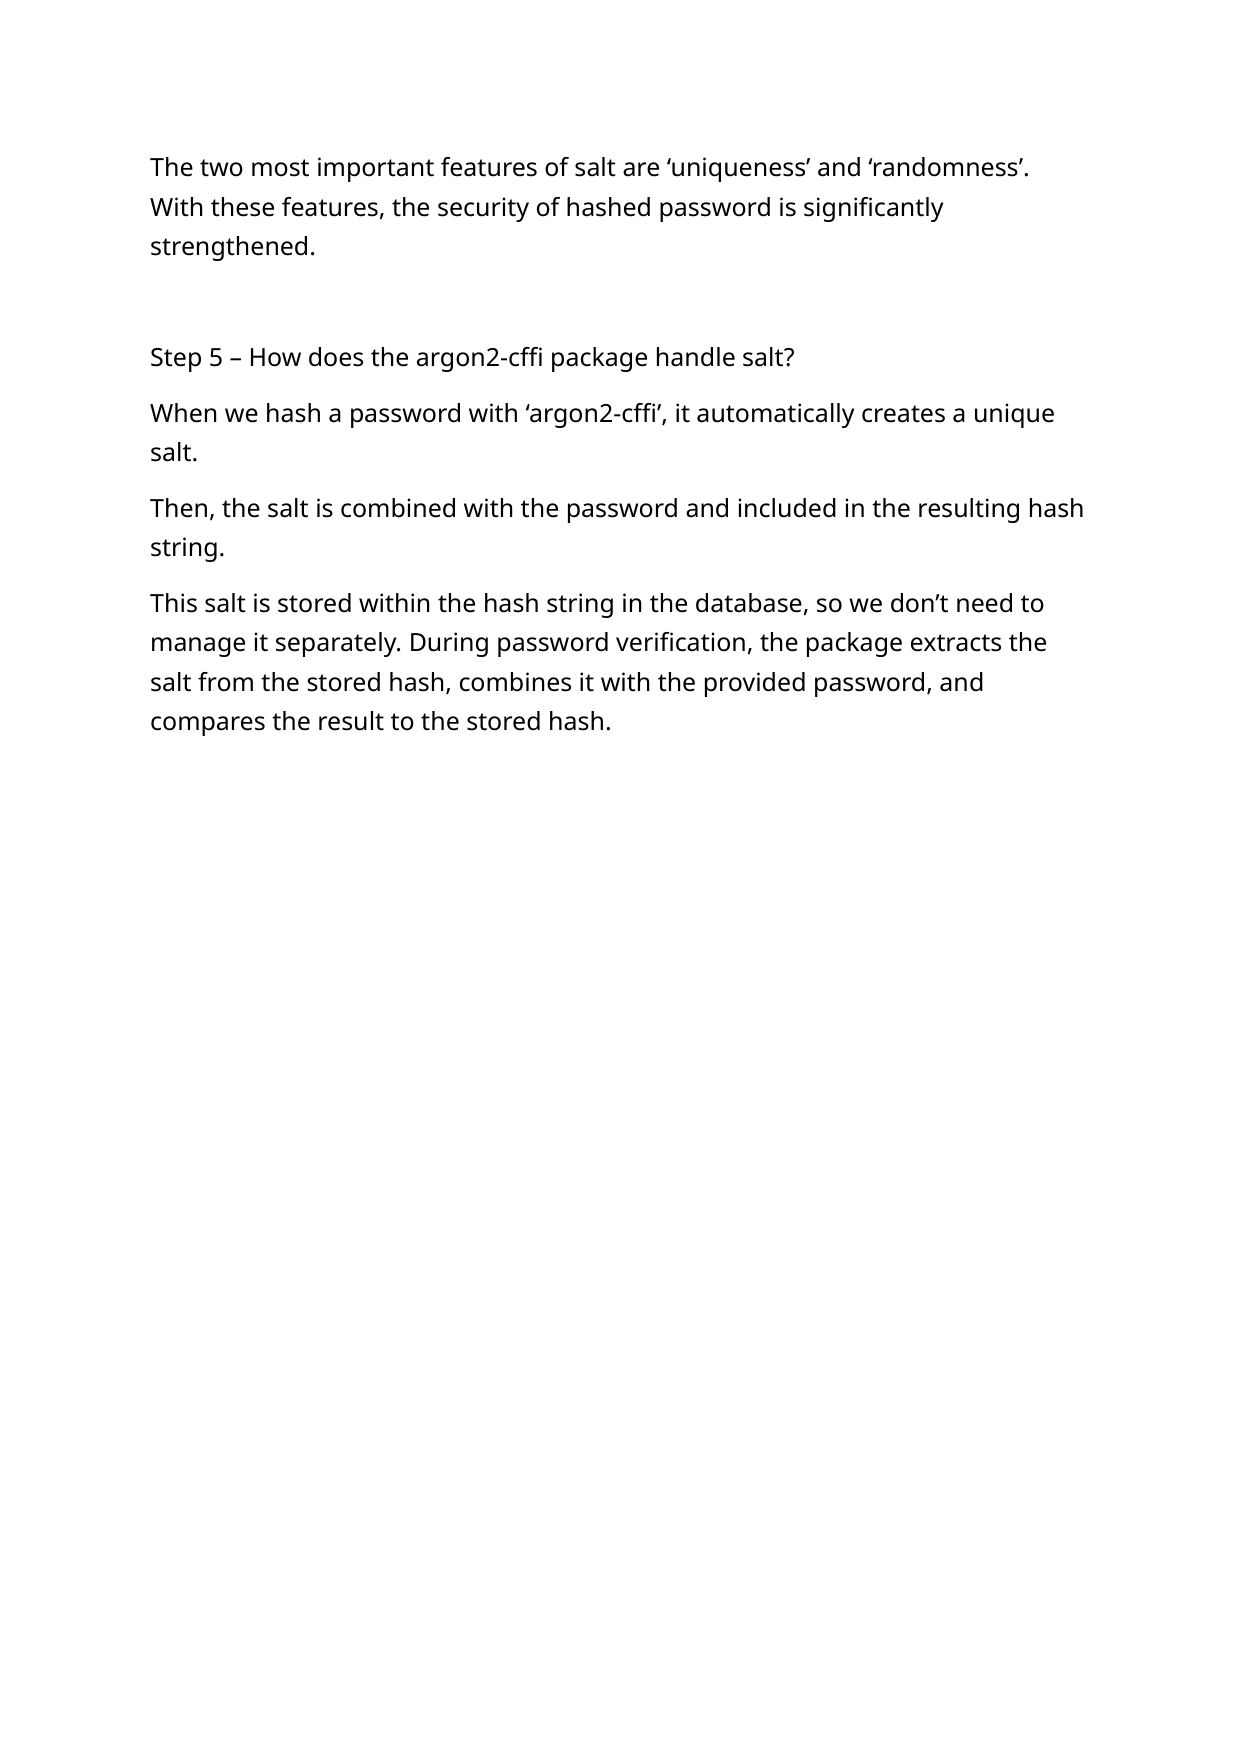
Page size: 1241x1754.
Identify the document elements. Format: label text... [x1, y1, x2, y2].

text Step 5 – How does the argon2-cffi package handle salt? [150, 340, 1090, 374]
text When we hash a password with ‘argon2-cffi’, it automatically creates a unique salt. [150, 396, 1090, 469]
text Then, the salt is combined with the password and included in the resulting hash string. [150, 491, 1090, 564]
text This salt is stored within the hash string in the database, so we don’t need to manage it separately. During password verification, the package extracts the salt from the stored hash, combines it with the provided password, and compares the result to the stored hash. [150, 586, 1090, 737]
text The two most important features of salt are ‘uniqueness’ and ‘randomness’. With these features, the security of hashed password is significantly strengthened. [150, 150, 1090, 262]
